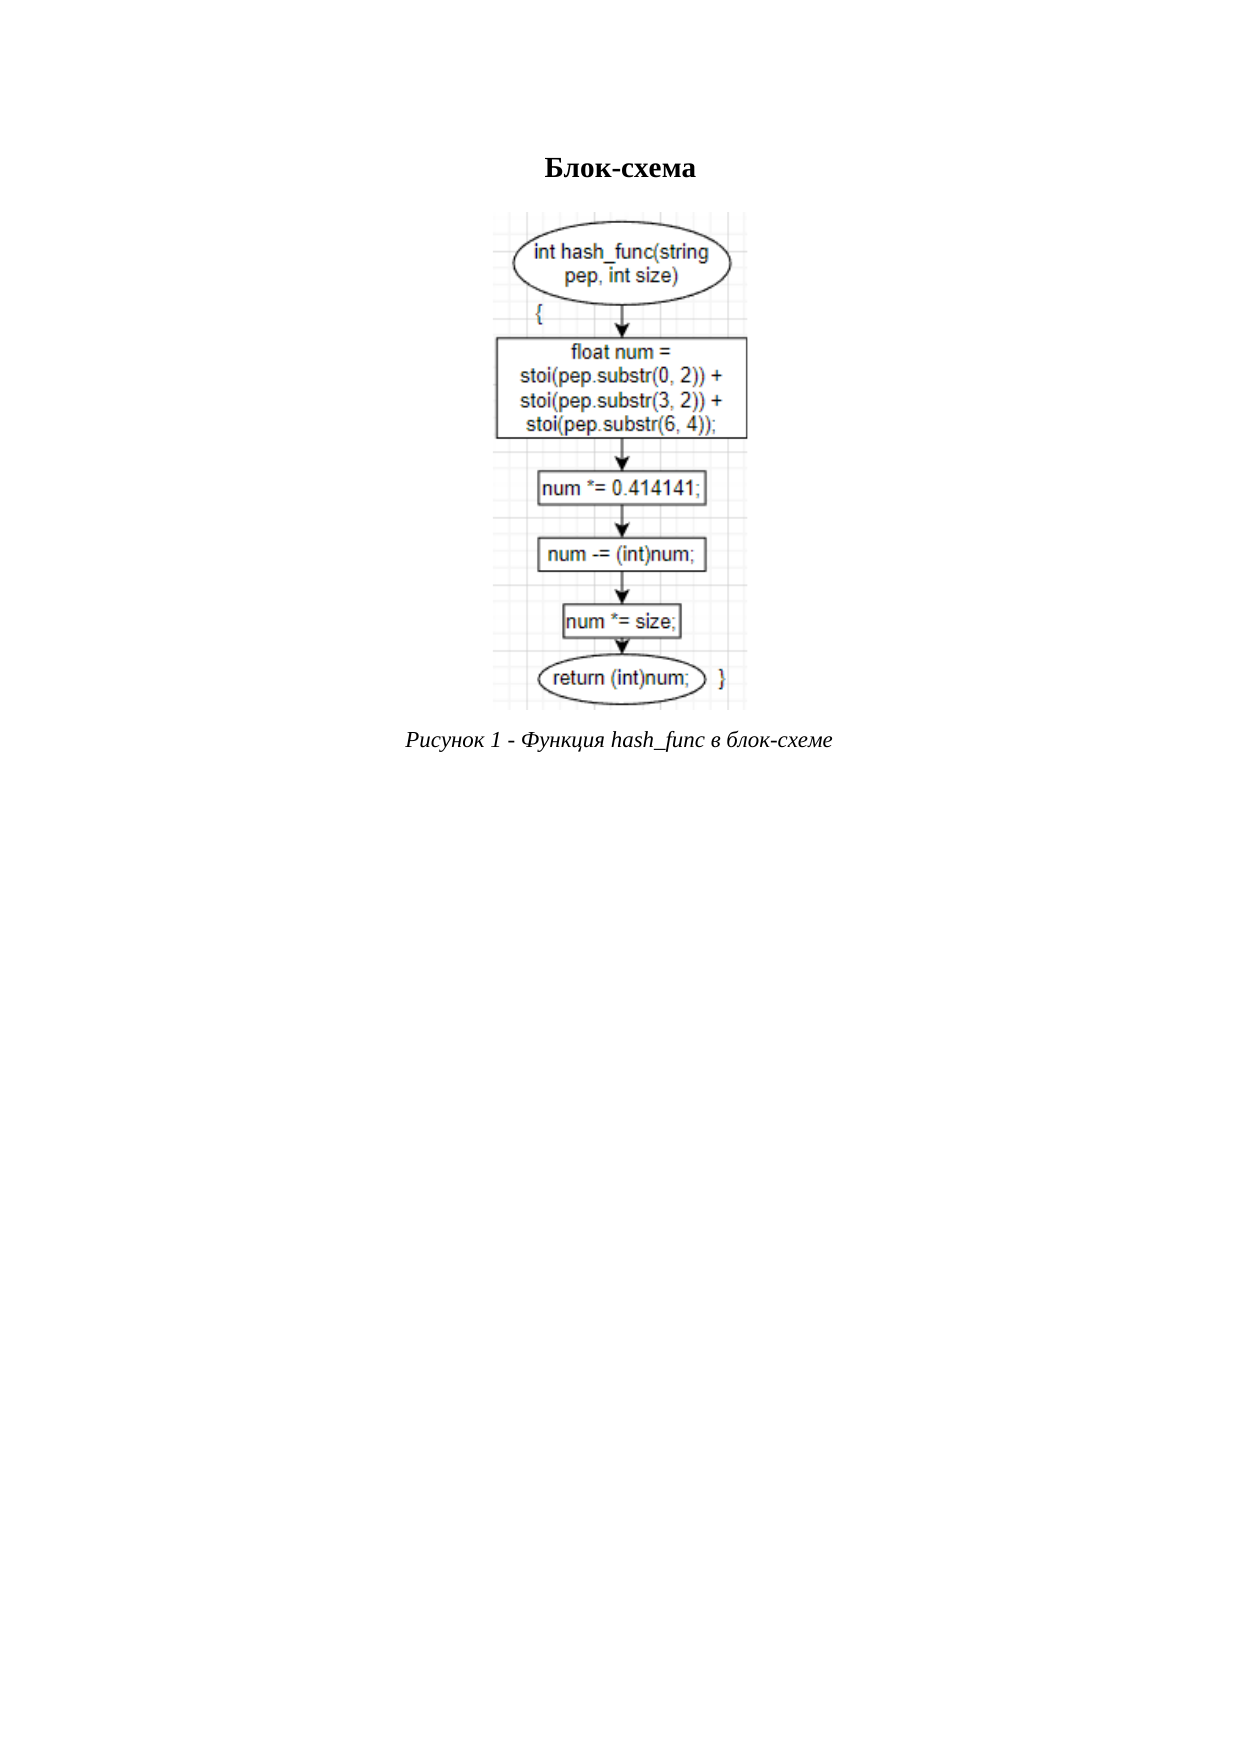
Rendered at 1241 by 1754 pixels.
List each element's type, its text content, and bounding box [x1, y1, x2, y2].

picture [492, 212, 748, 710]
text Рисунок 1 - Функция hash_func в блок-схеме [150, 726, 1090, 753]
subtitle Блок-схема [150, 150, 1090, 183]
